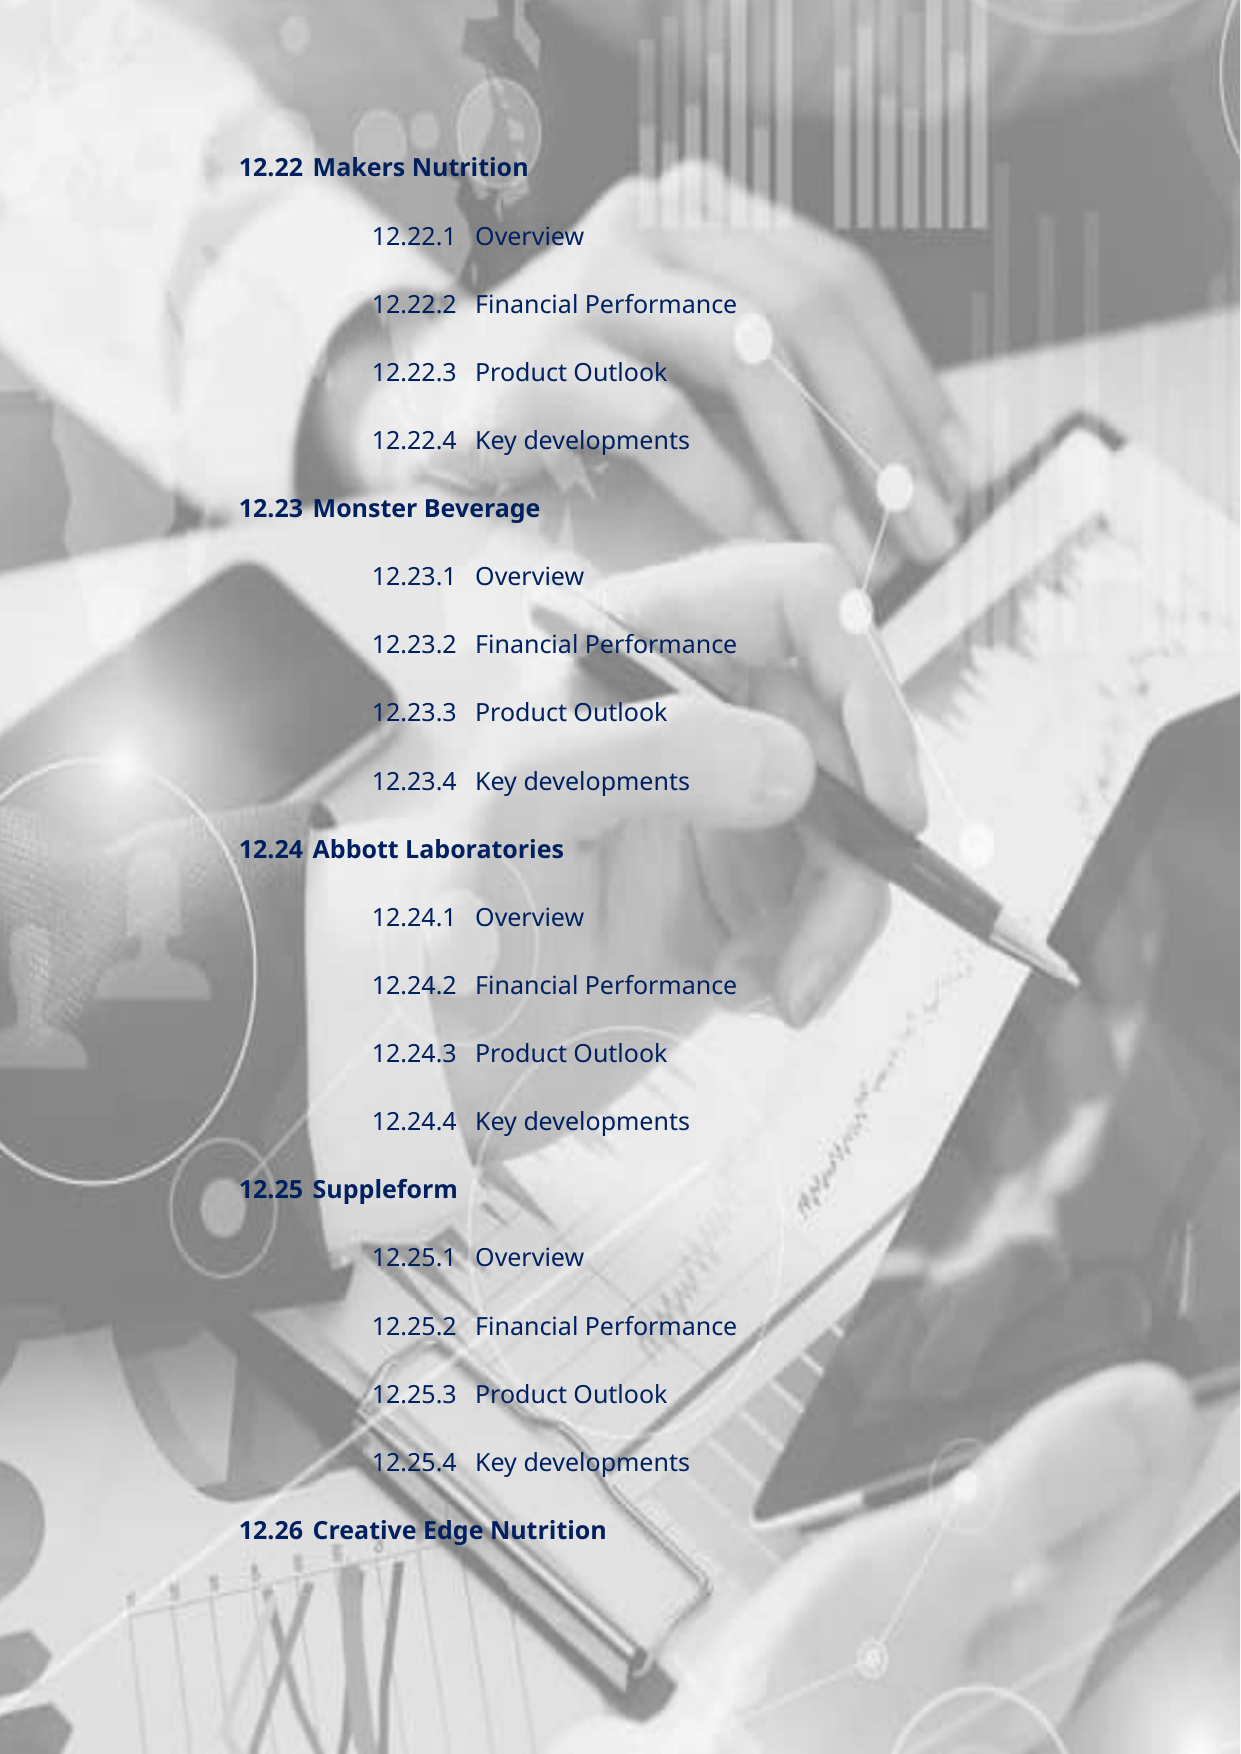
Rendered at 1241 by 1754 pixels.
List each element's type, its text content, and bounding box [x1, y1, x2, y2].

list Suppleform [239, 1172, 1090, 1206]
list Product Outlook [372, 695, 1090, 729]
list Key developments [372, 1104, 1090, 1138]
list Overview [372, 899, 1090, 933]
list Product Outlook [372, 1376, 1090, 1410]
list Makers Nutrition [239, 150, 1090, 184]
list Financial Performance [372, 286, 1090, 320]
list Financial Performance [372, 967, 1090, 1002]
list Abbott Laboratories [239, 831, 1090, 865]
list Creative Edge Nutrition [239, 1512, 1090, 1547]
list Monster Beverage [239, 491, 1090, 525]
list Product Outlook [372, 1036, 1090, 1070]
list Financial Performance [372, 1308, 1090, 1342]
list Key developments [372, 1444, 1090, 1478]
list Overview [372, 218, 1090, 252]
list Overview [372, 1240, 1090, 1274]
list Key developments [372, 763, 1090, 797]
list Overview [372, 559, 1090, 593]
list Key developments [372, 422, 1090, 457]
list Product Outlook [372, 354, 1090, 388]
list Financial Performance [372, 627, 1090, 661]
